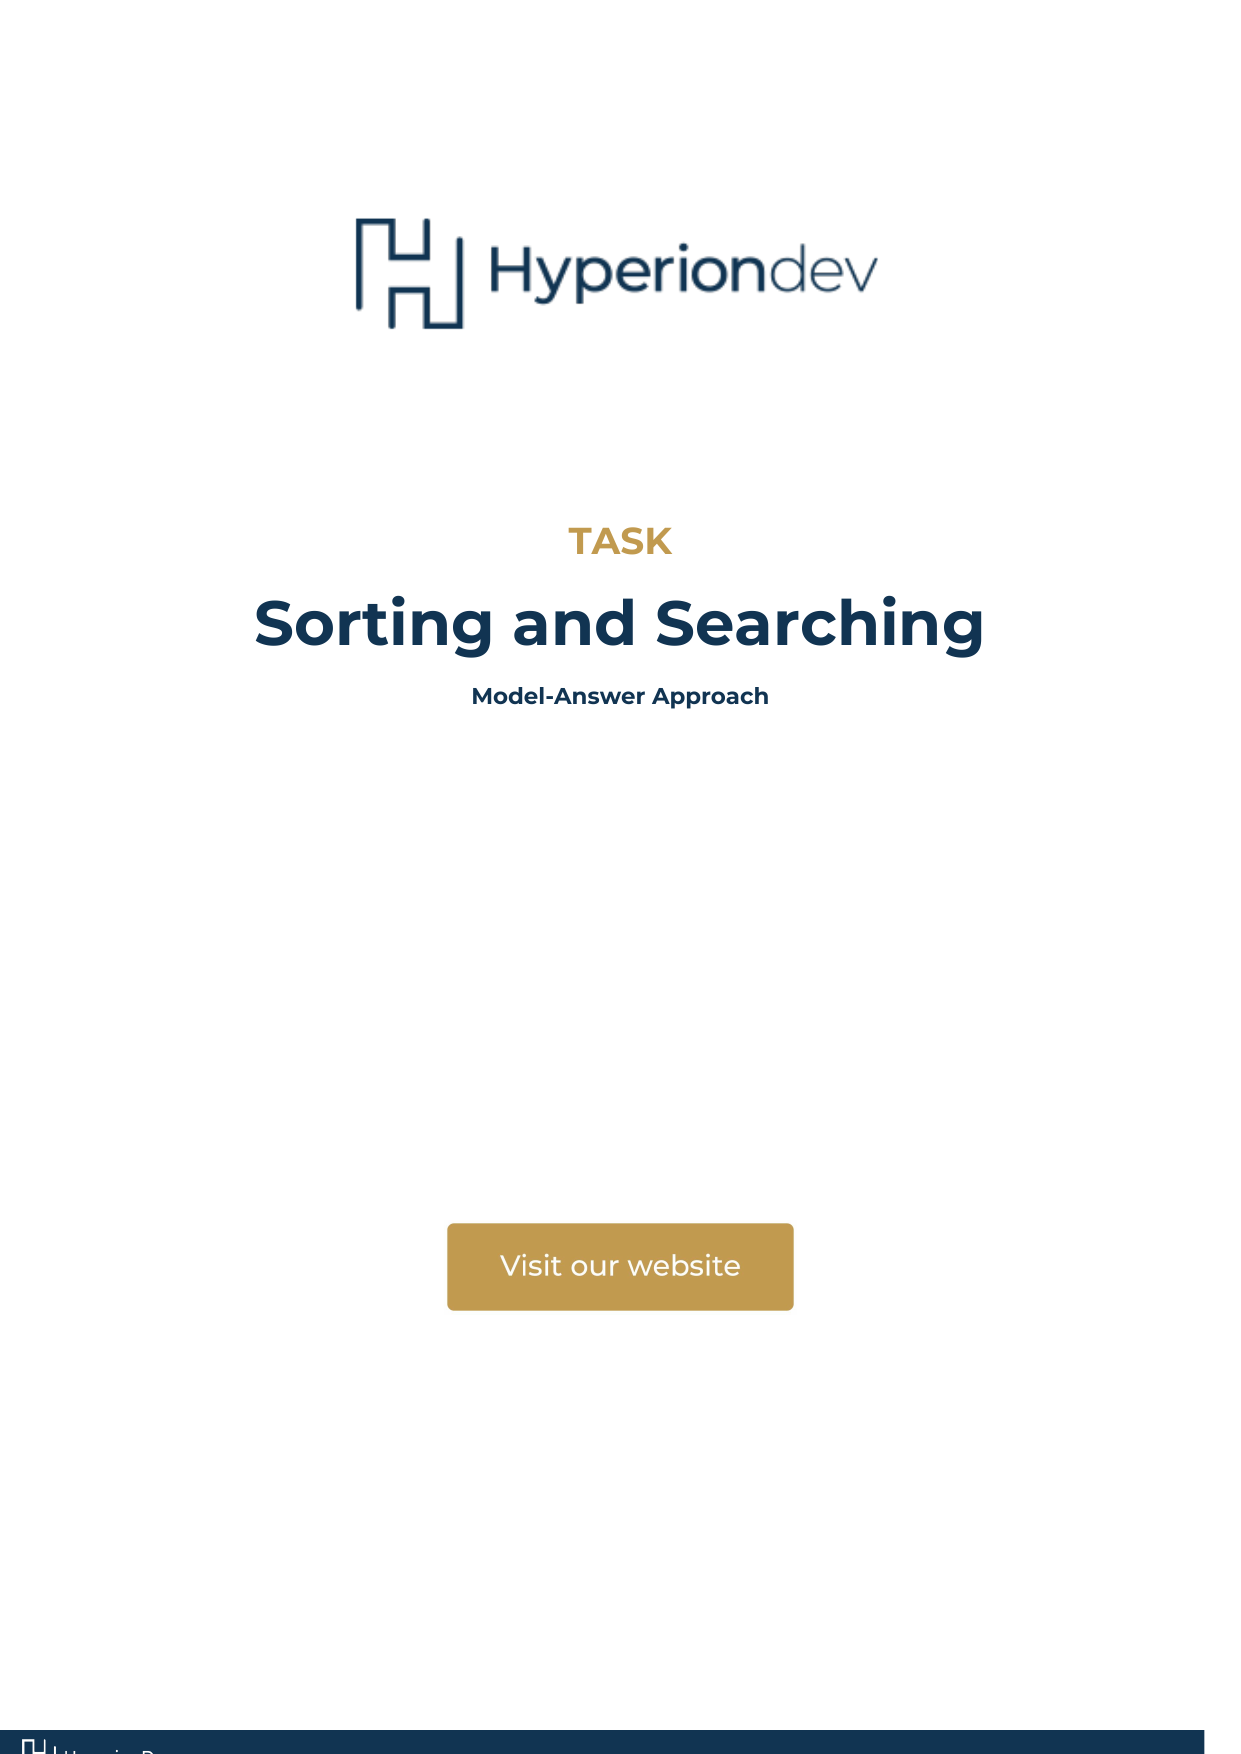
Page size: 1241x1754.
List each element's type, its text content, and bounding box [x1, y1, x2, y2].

picture [443, 1220, 797, 1315]
title Sorting and Searching [150, 585, 1090, 661]
picture [22, 1739, 174, 1754]
text Model-Answer Approach [150, 682, 1090, 710]
text TASK [150, 518, 1090, 564]
picture [349, 215, 891, 335]
